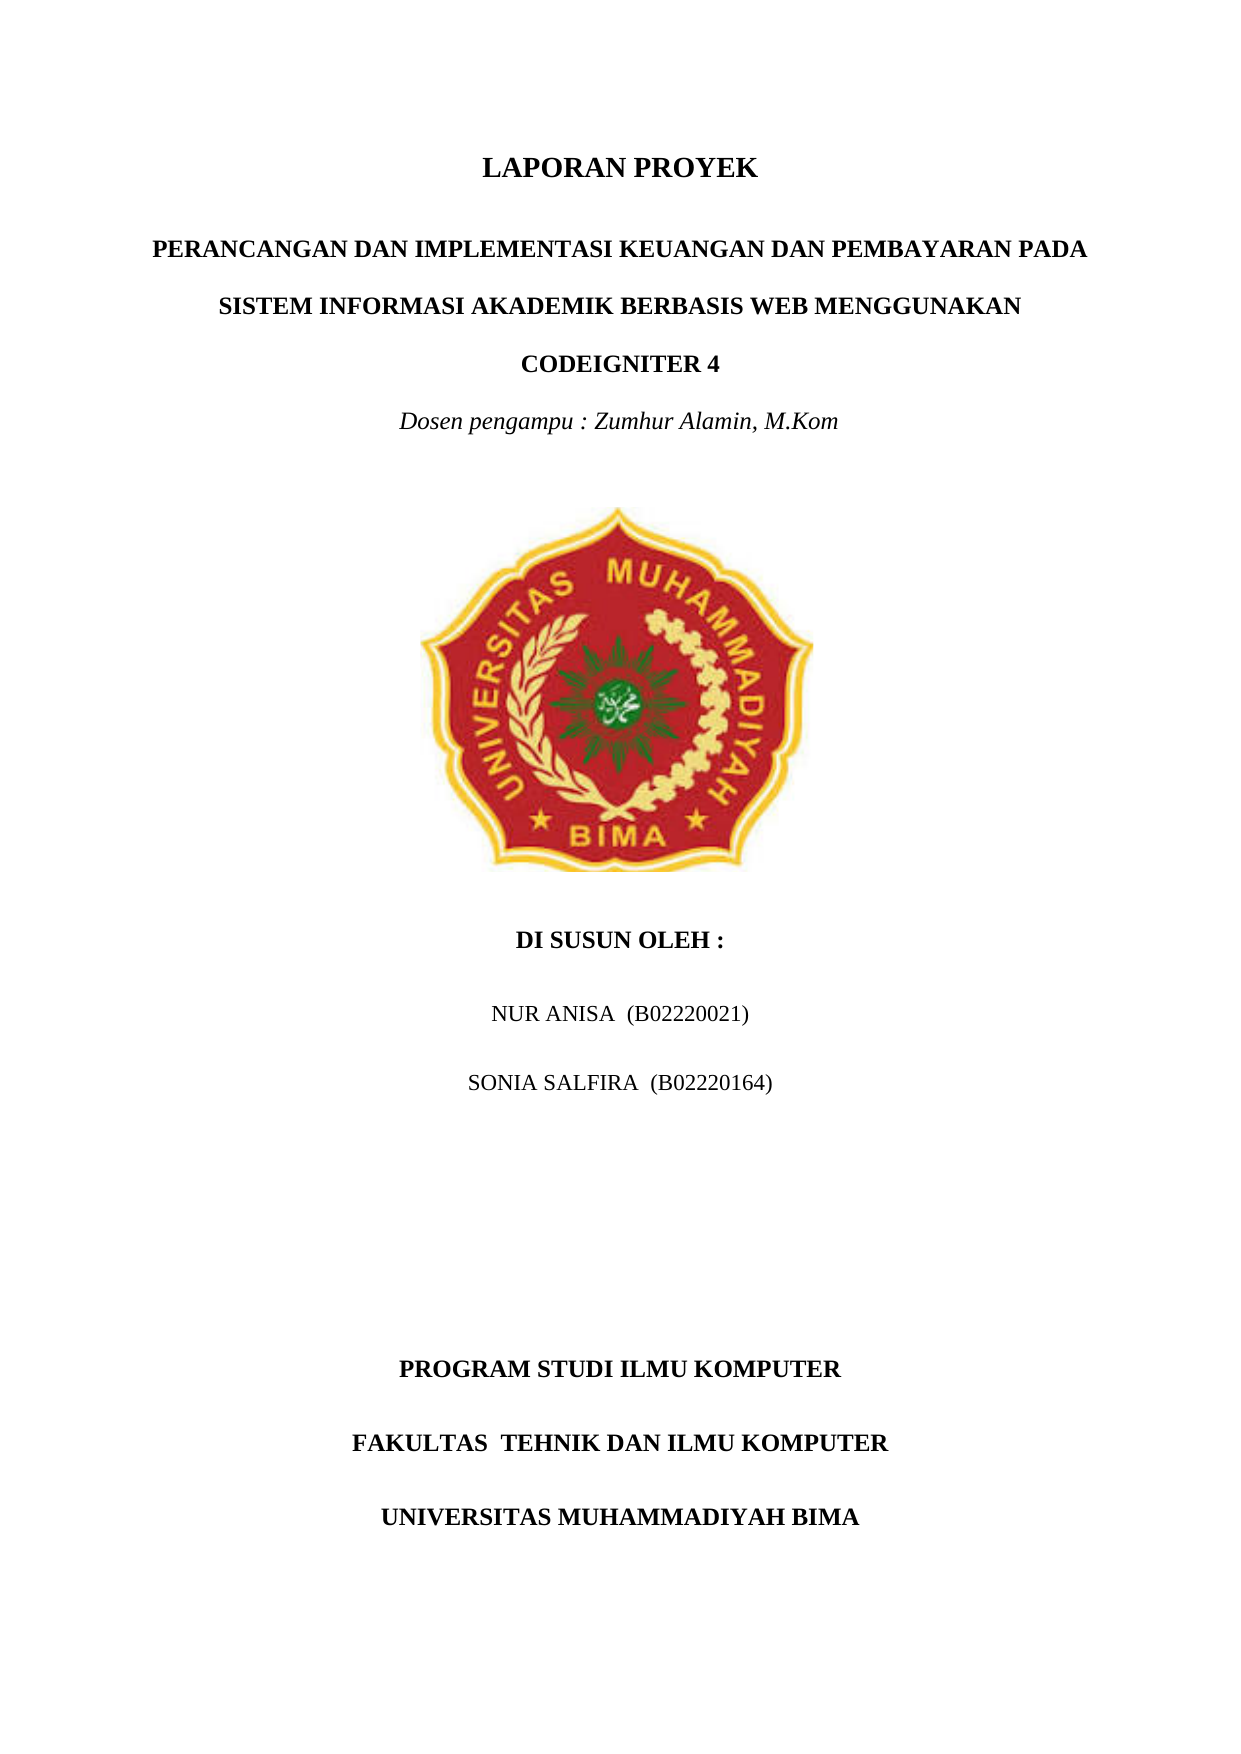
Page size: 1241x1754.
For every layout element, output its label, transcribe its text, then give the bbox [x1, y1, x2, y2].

text LAPORAN PROYEK [150, 150, 1090, 183]
text PERANCANGAN DAN IMPLEMENTASI KEUANGAN DAN PEMBAYARAN PADA SISTEM INFORMASI AKADEMIK BERBASIS WEB MENGGUNAKAN CODEIGNITER 4 Dosen pengampu : Zumhur Alamin, M.Kom [150, 234, 1090, 435]
text SONIA SALFIRA (B02220164) [150, 1069, 1090, 1309]
text FAKULTAS TEHNIK DAN ILMU KOMPUTER [150, 1428, 1090, 1457]
text UNIVERSITAS MUHAMMADIYAH BIMA [150, 1502, 1090, 1531]
text PROGRAM STUDI ILMU KOMPUTER [150, 1354, 1090, 1383]
picture [420, 507, 814, 872]
text DI SUSUN OLEH : [150, 925, 1090, 954]
text NUR ANISA (B02220021) [150, 999, 1090, 1026]
